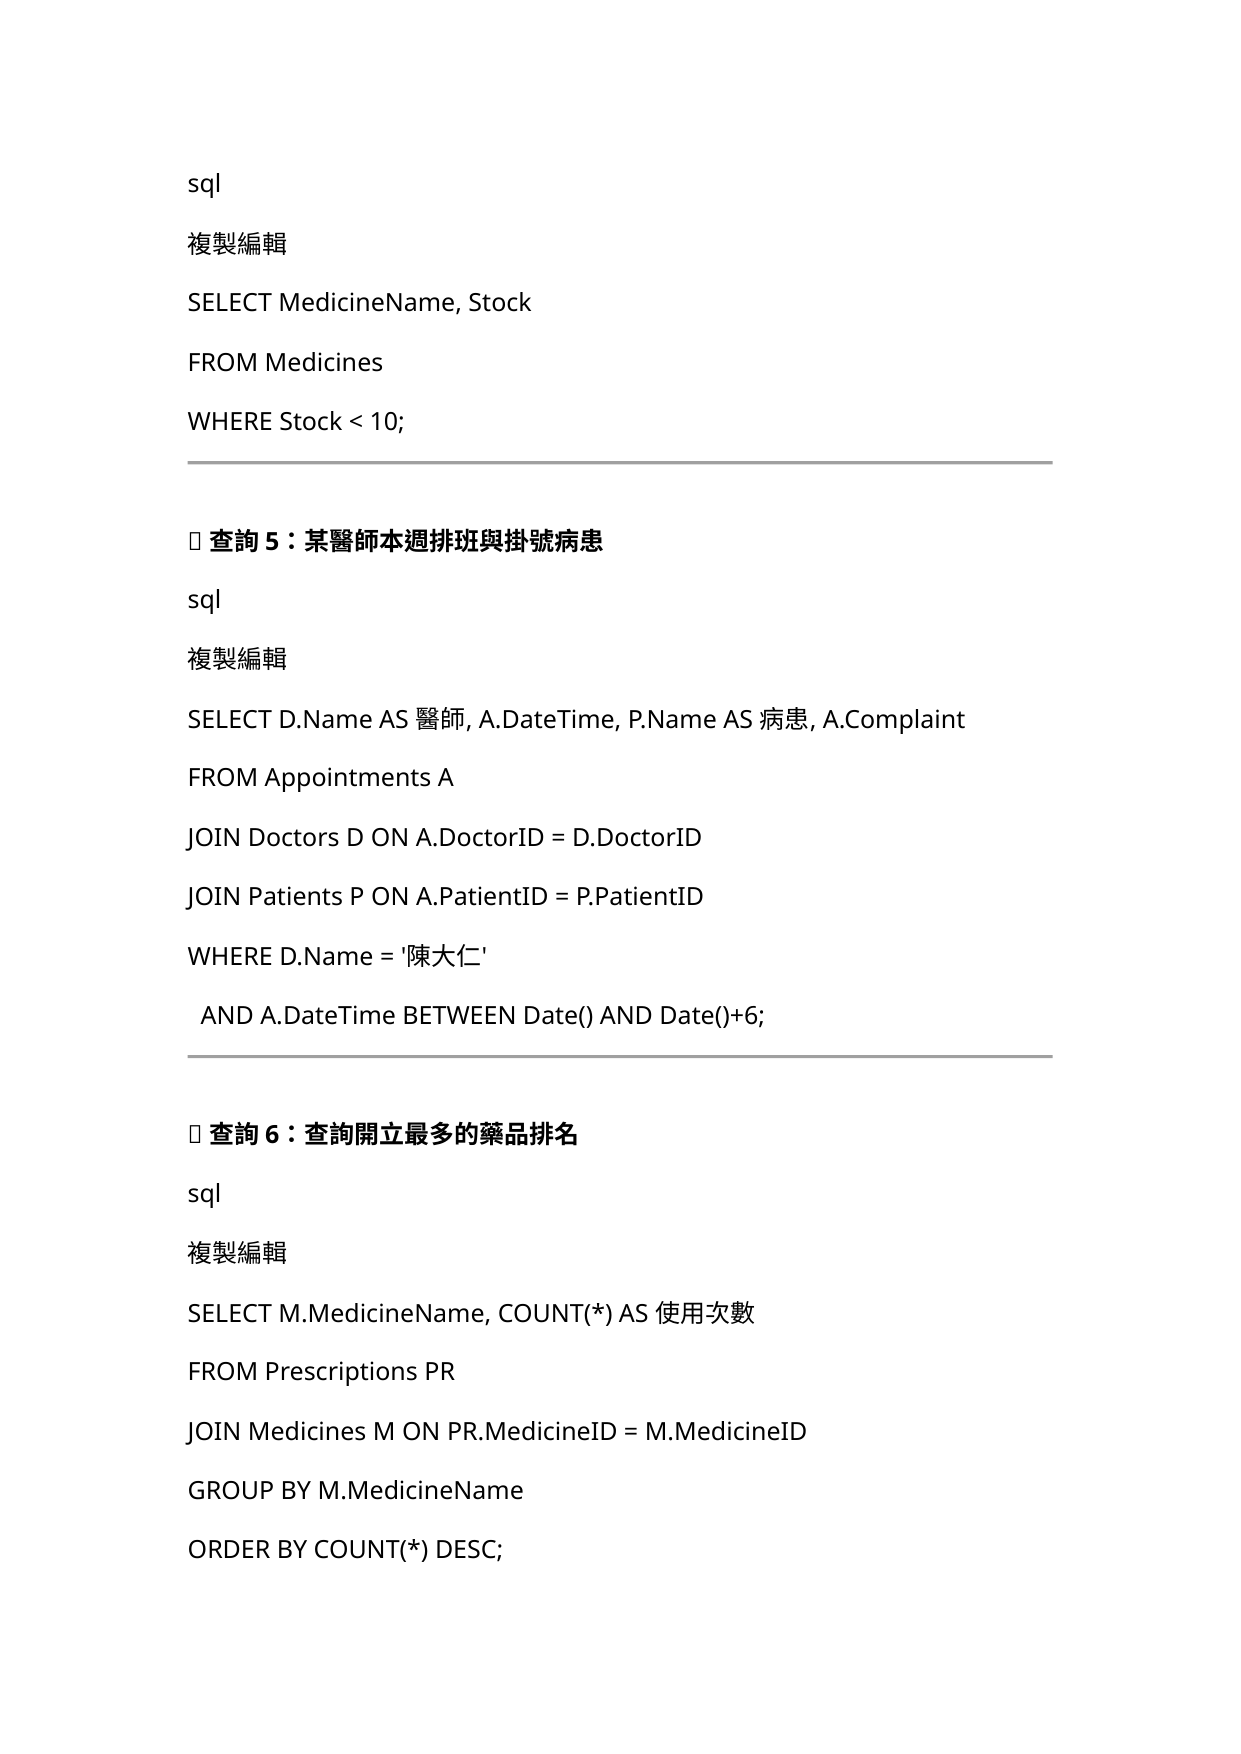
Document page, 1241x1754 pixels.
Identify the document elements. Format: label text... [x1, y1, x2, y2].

text WHERE D.Name = '陳大仁' [187, 936, 1053, 974]
text sql [187, 164, 1053, 202]
text sql [187, 1174, 1053, 1211]
text SELECT D.Name AS 醫師, A.DateTime, P.Name AS 病患, A.Complaint [187, 699, 1053, 736]
text 複製編輯 [187, 639, 1053, 677]
text FROM Appointments A [187, 758, 1053, 796]
text sql [187, 580, 1053, 617]
text 複製編輯 [187, 1233, 1053, 1271]
text GROUP BY M.MedicineName [187, 1471, 1053, 1508]
text 📌 查詢 6：查詢開立最多的藥品排名 [187, 1114, 1053, 1152]
text JOIN Doctors D ON A.DoctorID = D.DoctorID [187, 818, 1053, 855]
text WHERE Stock < 10; [187, 402, 1053, 439]
text ORDER BY COUNT(*) DESC; [187, 1530, 1053, 1568]
text SELECT M.MedicineName, COUNT(*) AS 使用次數 [187, 1293, 1053, 1330]
text 📌 查詢 5：某醫師本週排班與掛號病患 [187, 520, 1053, 558]
text FROM Prescriptions PR [187, 1352, 1053, 1390]
text AND A.DateTime BETWEEN Date() AND Date()+6; [187, 996, 1053, 1033]
text SELECT MedicineName, Stock [187, 283, 1053, 321]
text FROM Medicines [187, 343, 1053, 380]
text JOIN Medicines M ON PR.MedicineID = M.MedicineID [187, 1412, 1053, 1449]
text 複製編輯 [187, 224, 1053, 261]
text JOIN Patients P ON A.PatientID = P.PatientID [187, 877, 1053, 914]
